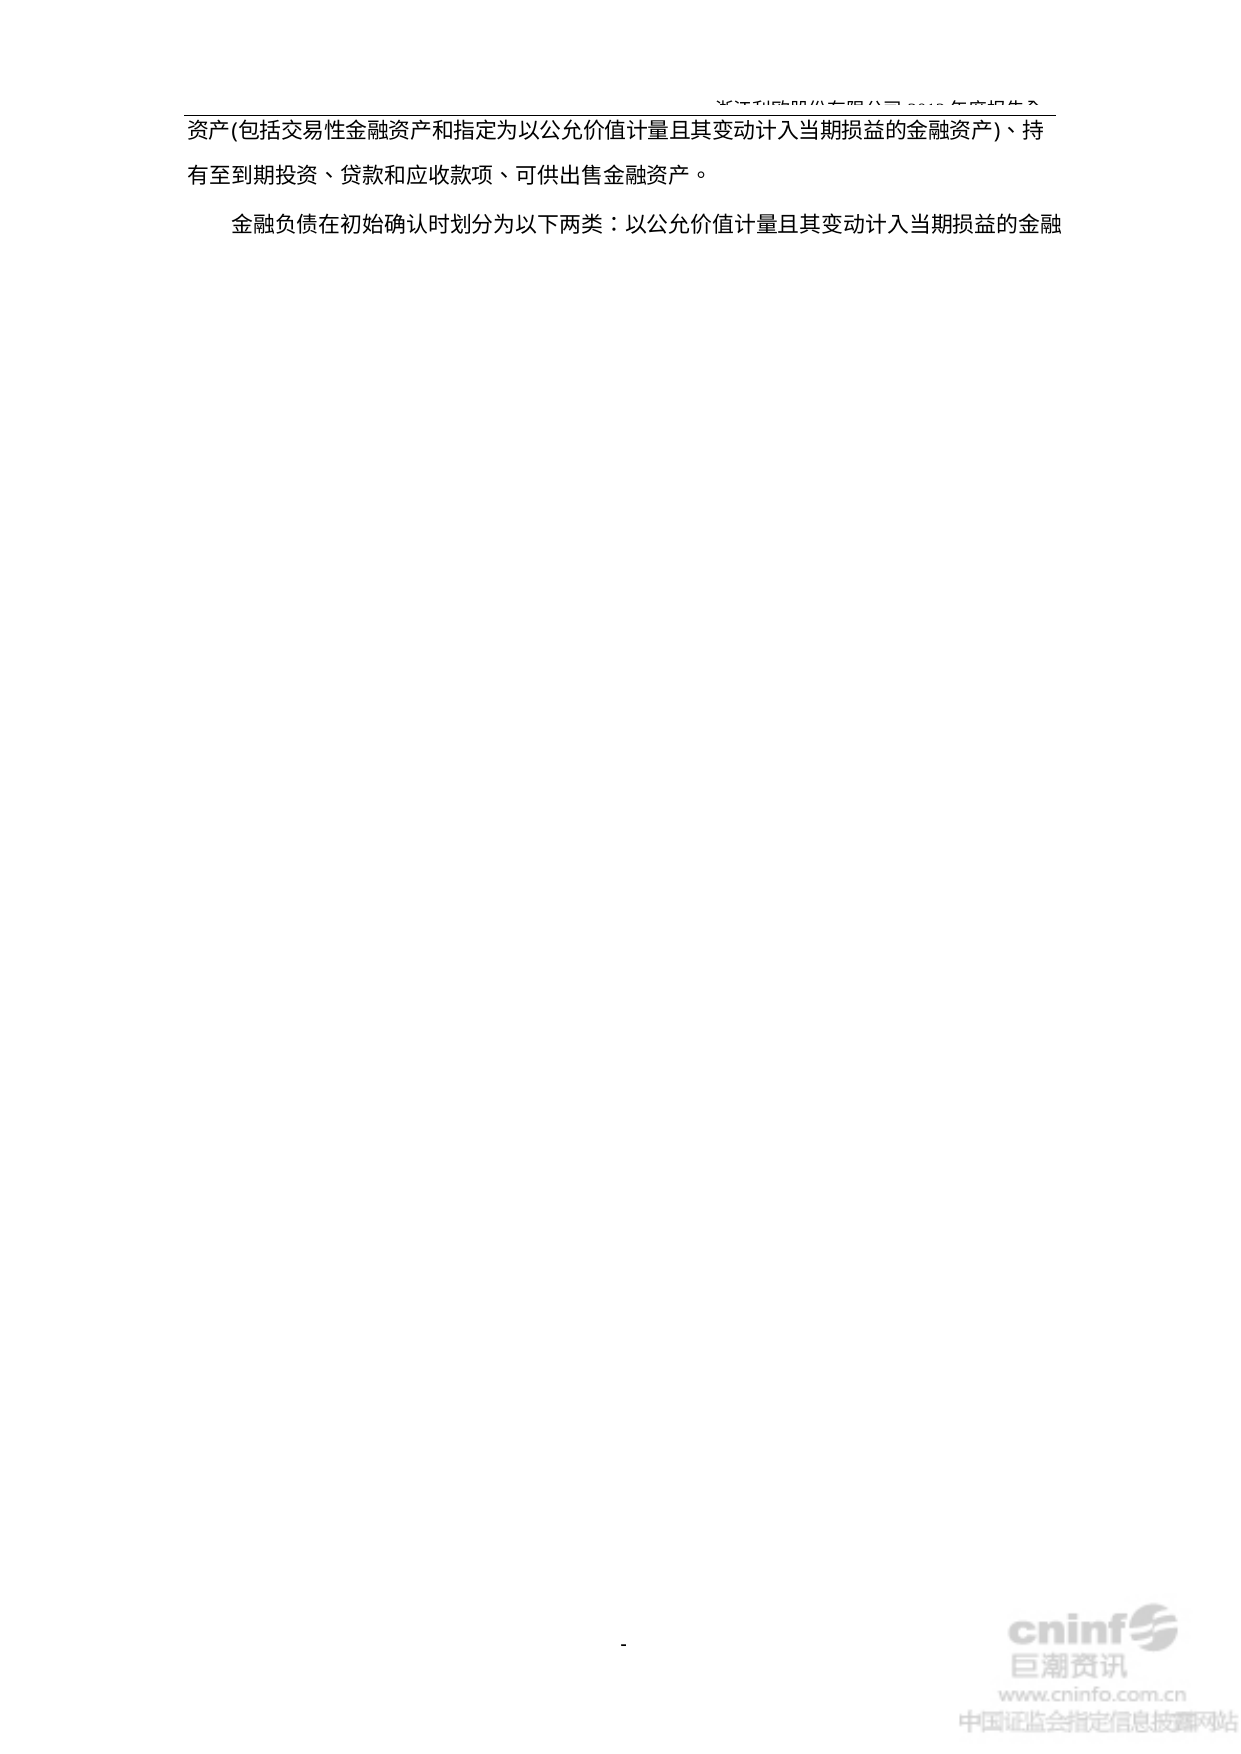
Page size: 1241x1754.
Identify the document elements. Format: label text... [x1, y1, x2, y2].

text 金融负债在初始确认时划分为以下两类：以公允价值计量且其变动计入当期损益的金融 [231, 208, 1240, 238]
text 资产(包括交易性金融资产和指定为以公允价值计量且其变动计入当期损益的金融资产)、持 有至到期投资、贷款和应收款项、可供出售金融资产。 [187, 114, 1044, 189]
picture [958, 1593, 1241, 1754]
